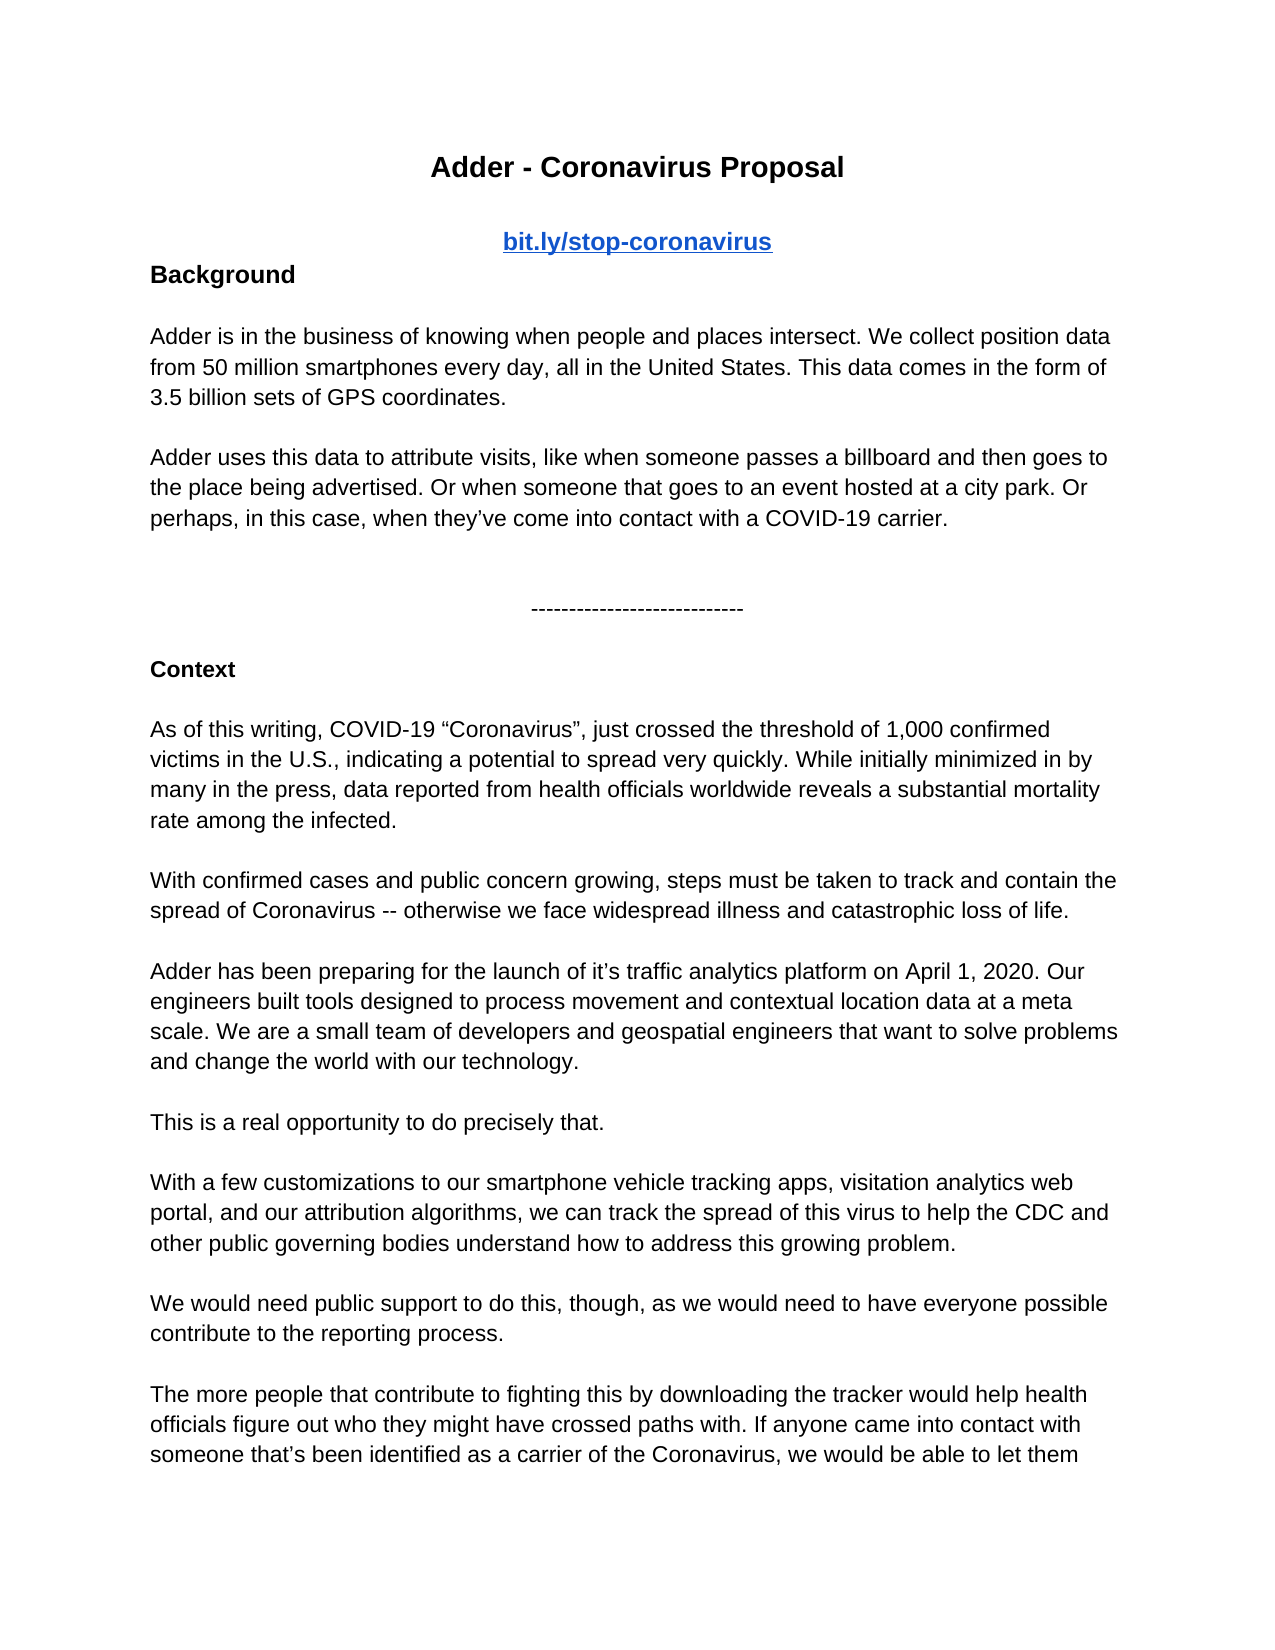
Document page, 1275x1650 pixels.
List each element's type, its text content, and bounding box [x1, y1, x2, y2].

text Adder - Coronavirus Proposal [150, 150, 1125, 183]
text ---------------------------- [150, 565, 1125, 652]
text bit.ly/stop-coronavirus [150, 227, 1125, 256]
text Adder is in the business of knowing when people and places intersect. We collect position data from 50 million smartphones every day, all in the United States. This data comes in the form of 3.5 billion sets of GPS coordinates. Adder uses this data to attribute visits, like when someone passes a billboard and then goes to the place being advertised. Or when someone that goes to an event hosted at a city park. Or perhaps, in this case, when they’ve come into contact with a COVID-19 carrier. [150, 323, 1125, 561]
text Context [150, 656, 1125, 682]
text Background [150, 260, 1125, 289]
